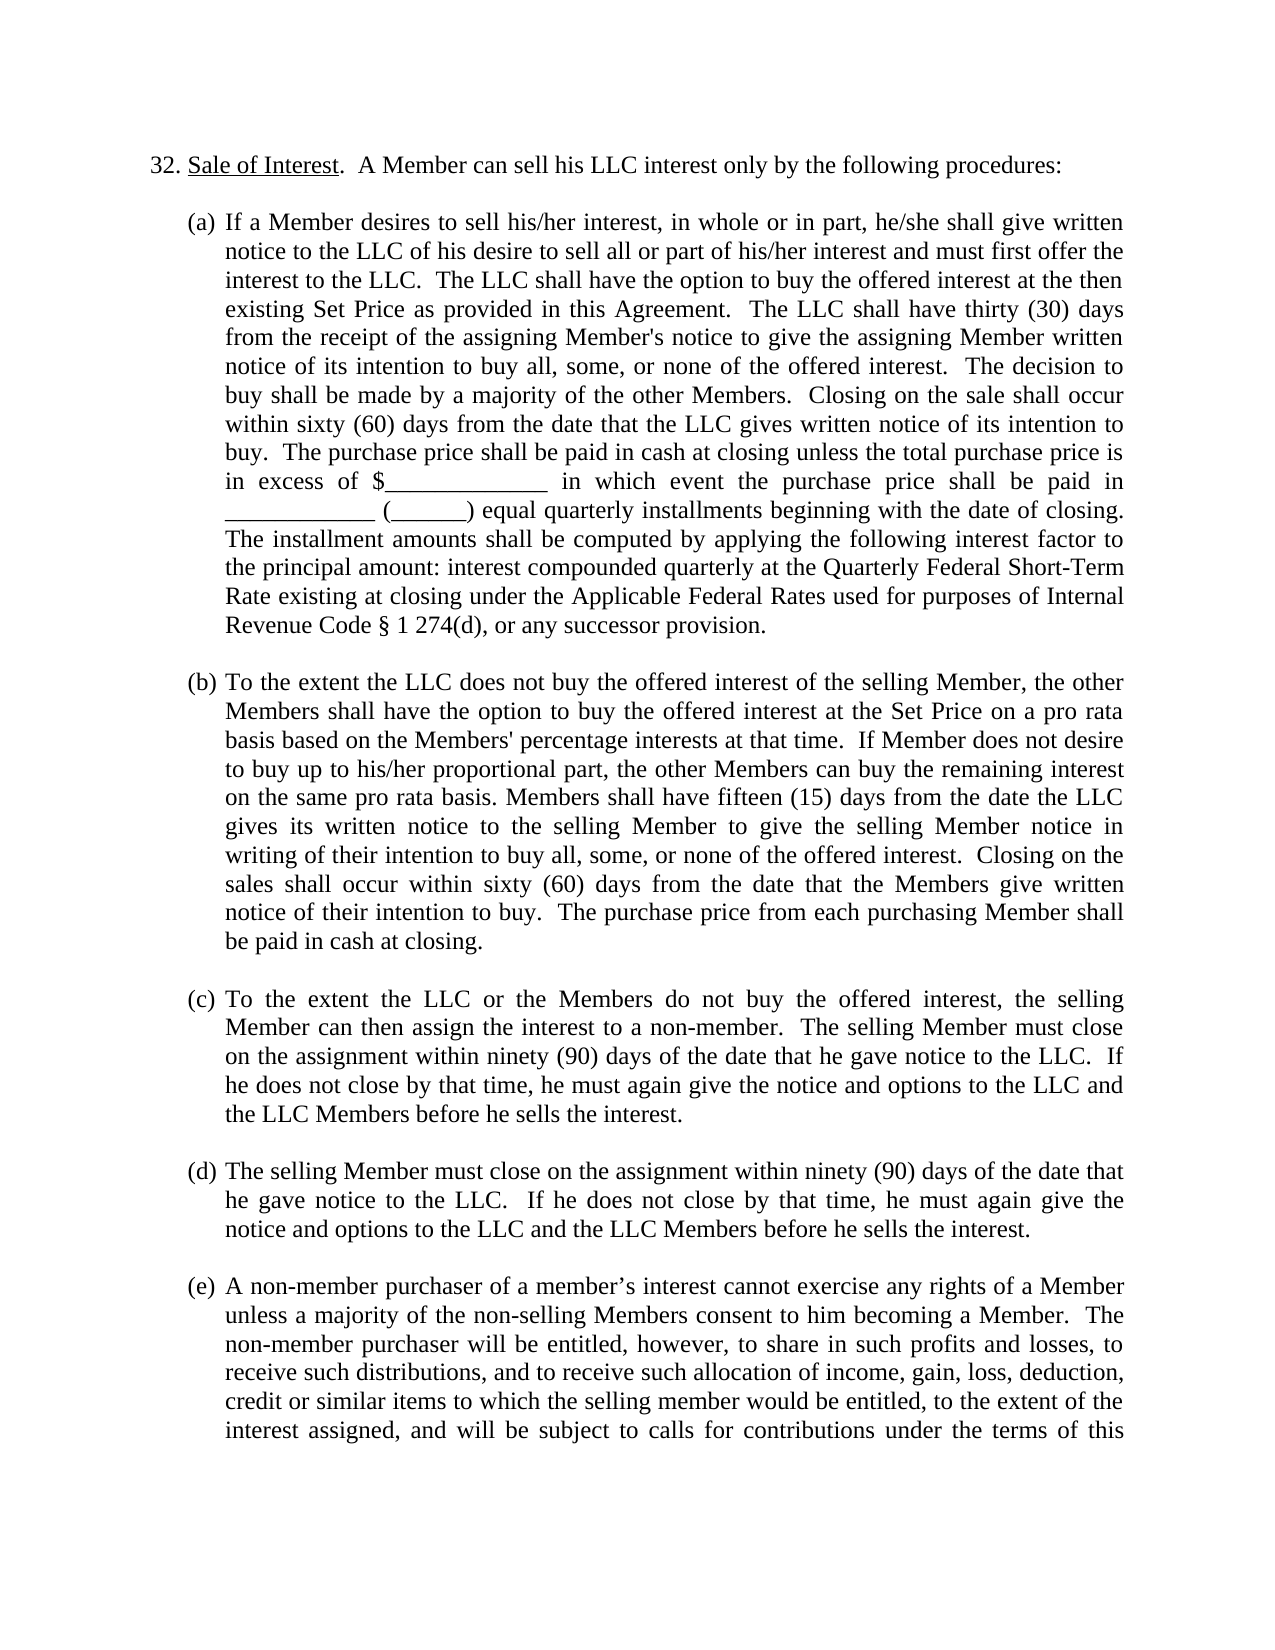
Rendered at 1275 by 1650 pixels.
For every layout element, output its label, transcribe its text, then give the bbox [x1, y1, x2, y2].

list The selling Member must close on the assignment within ninety (90) days of the date that he gave notice to the LLC. If he does not close by that time, he must again give the notice and options to the LLC and the LLC Members before he sells the interest. [187, 1156, 1125, 1242]
list To the extent the LLC or the Members do not buy the offered interest, the selling Member can then assign the interest to a non-member. The selling Member must close on the assignment within ninety (90) days of the date that he gave notice to the LLC. If he does not close by that time, he must again give the notice and options to the LLC and the LLC Members before he sells the interest. [187, 984, 1125, 1127]
list To the extent the LLC does not buy the offered interest of the selling Member, the other Members shall have the option to buy the offered interest at the Set Price on a pro rata basis based on the Members' percentage interests at that time. If Member does not desire to buy up to his/her proportional part, the other Members can buy the remaining interest on the same pro rata basis. Members shall have fifteen (15) days from the date the LLC gives its written notice to the selling Member to give the selling Member notice in writing of their intention to buy all, some, or none of the offered interest. Closing on the sales shall occur within sixty (60) days from the date that the Members give written notice of their intention to buy. The purchase price from each purchasing Member shall be paid in cash at closing. [187, 667, 1125, 955]
list If a Member desires to sell his/her interest, in whole or in part, he/she shall give written notice to the LLC of his desire to sell all or part of his/her interest and must first offer the interest to the LLC. The LLC shall have the option to buy the offered interest at the then existing Set Price as provided in this Agreement. The LLC shall have thirty (30) days from the receipt of the assigning Member's notice to give the assigning Member written notice of its intention to buy all, some, or none of the offered interest. The decision to buy shall be made by a majority of the other Members. Closing on the sale shall occur within sixty (60) days from the date that the LLC gives written notice of its intention to buy. The purchase price shall be paid in cash at closing unless the total purchase price is in excess of $_____________ in which event the purchase price shall be paid in ____________ (______) equal quarterly installments beginning with the date of closing. The installment amounts shall be computed by applying the following interest factor to the principal amount: interest compounded quarterly at the Quarterly Federal Short-Term Rate existing at closing under the Applicable Federal Rates used for purposes of Internal Revenue Code § 1 274(d), or any successor provision. [187, 207, 1125, 639]
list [187, 1271, 1125, 1444]
list Sale of Interest. A Member can sell his LLC interest only by the following procedures: [150, 150, 1125, 179]
